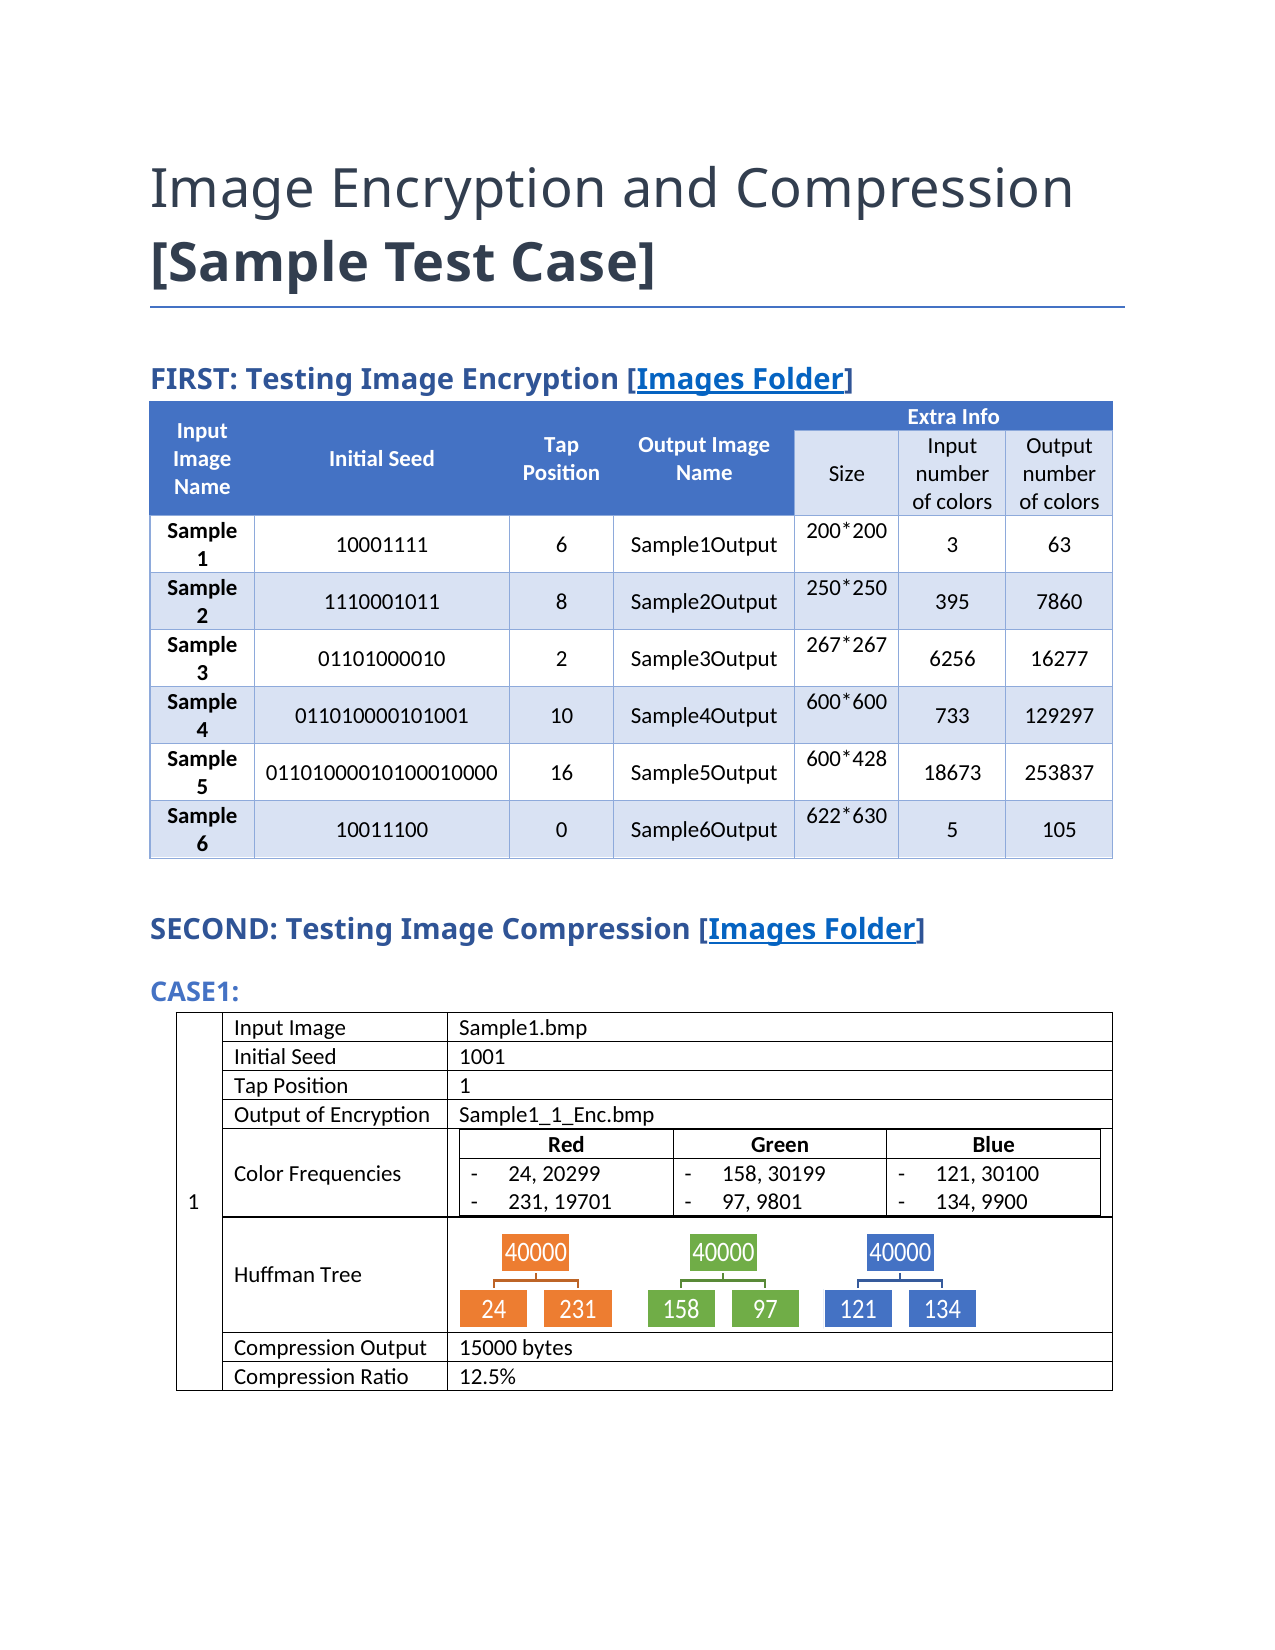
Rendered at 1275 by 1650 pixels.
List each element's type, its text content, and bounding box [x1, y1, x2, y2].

table_cell 16277 [1006, 630, 1112, 686]
table_cell Compression Output [223, 1333, 447, 1361]
table_cell Sample6Output [614, 801, 794, 857]
table_cell 250*250 [795, 573, 898, 629]
table_cell [887, 1159, 1100, 1215]
table_header Input Image Name [151, 402, 254, 515]
table_header Extra Info [795, 402, 1112, 430]
table_cell 5 [899, 801, 1005, 857]
table_cell Compression Ratio [223, 1362, 447, 1390]
table_cell Sample3 [151, 630, 254, 686]
table_cell 6 [510, 516, 613, 572]
table_cell 10 [510, 687, 613, 743]
table_cell Sample1Output [614, 516, 794, 572]
table_cell [887, 1130, 1100, 1158]
table_header Sample1.bmp [448, 1013, 1112, 1041]
table_cell 600*428 [795, 744, 898, 800]
table_cell 3 [899, 516, 1005, 572]
table_cell 733 [899, 687, 1005, 743]
table_cell Sample6 [151, 801, 254, 857]
table_cell Output of Encryption [223, 1100, 447, 1128]
table_cell 7860 [1006, 573, 1112, 629]
table_header Output Image Name [614, 402, 794, 515]
title Image Encryption and Compression [150, 150, 1125, 224]
table_cell Sample4Output [614, 687, 794, 743]
table_cell Sample5Output [614, 744, 794, 800]
table_cell Initial Seed [223, 1042, 447, 1070]
table_cell 011010000101001 [255, 687, 509, 743]
table_cell 1 [448, 1071, 1112, 1099]
table_cell Output number of colors [1006, 431, 1112, 515]
table_cell 10011100 [255, 801, 509, 857]
table_cell Size [795, 431, 898, 515]
table_cell [674, 1159, 886, 1215]
table_cell Input number of colors [899, 431, 1005, 515]
table_cell Sample2 [151, 573, 254, 629]
table_cell [460, 1159, 673, 1215]
table_cell Sample1_1_Enc.bmp [448, 1100, 1112, 1128]
subtitle CASE1: [150, 972, 1125, 1009]
table_cell 395 [899, 573, 1005, 629]
subtitle SECOND: Testing Image Compression [Images Folder] [150, 908, 1125, 948]
table_cell [448, 1129, 459, 1216]
table_cell Huffman Tree [223, 1218, 447, 1332]
table_cell [460, 1130, 673, 1158]
table_header Initial Seed [255, 402, 509, 515]
table_cell [448, 1218, 1112, 1332]
table_cell 63 [1006, 516, 1112, 572]
table_header Tap Position [510, 402, 613, 515]
table_cell 16 [510, 744, 613, 800]
table_cell Sample4 [151, 687, 254, 743]
table_cell 18673 [899, 744, 1005, 800]
subtitle FIRST: Testing Image Encryption [Images Folder] [150, 358, 1125, 398]
table_cell Sample2Output [614, 573, 794, 629]
table_cell 600*600 [795, 687, 898, 743]
table_cell 253837 [1006, 744, 1112, 800]
table_cell 8 [510, 573, 613, 629]
table_cell Color Frequencies [223, 1129, 447, 1216]
table_cell 12.5% [448, 1362, 1112, 1390]
table_cell 105 [1006, 801, 1112, 857]
table_cell 0 [510, 801, 613, 857]
table_cell [674, 1130, 886, 1158]
table_cell [1101, 1129, 1112, 1216]
table_cell 622*630 [795, 801, 898, 857]
table_cell Sample5 [151, 744, 254, 800]
table_cell 200*200 [795, 516, 898, 572]
table_cell 6256 [899, 630, 1005, 686]
table_cell 2 [510, 630, 613, 686]
table_cell 267*267 [795, 630, 898, 686]
table_cell 1001 [448, 1042, 1112, 1070]
table_cell 01101000010100010000 [255, 744, 509, 800]
table_cell 129297 [1006, 687, 1112, 743]
table_cell 10001111 [255, 516, 509, 572]
table_cell Tap Position [223, 1071, 447, 1099]
table_cell 01101000010 [255, 630, 509, 686]
table_cell 1110001011 [255, 573, 509, 629]
table_cell Sample1 [151, 516, 254, 572]
table_cell 15000 bytes [448, 1333, 1112, 1361]
title [Sample Test Case] [150, 224, 1125, 306]
table_header 1 [177, 1013, 222, 1390]
table_header Input Image [223, 1013, 447, 1041]
table_cell Sample3Output [614, 630, 794, 686]
